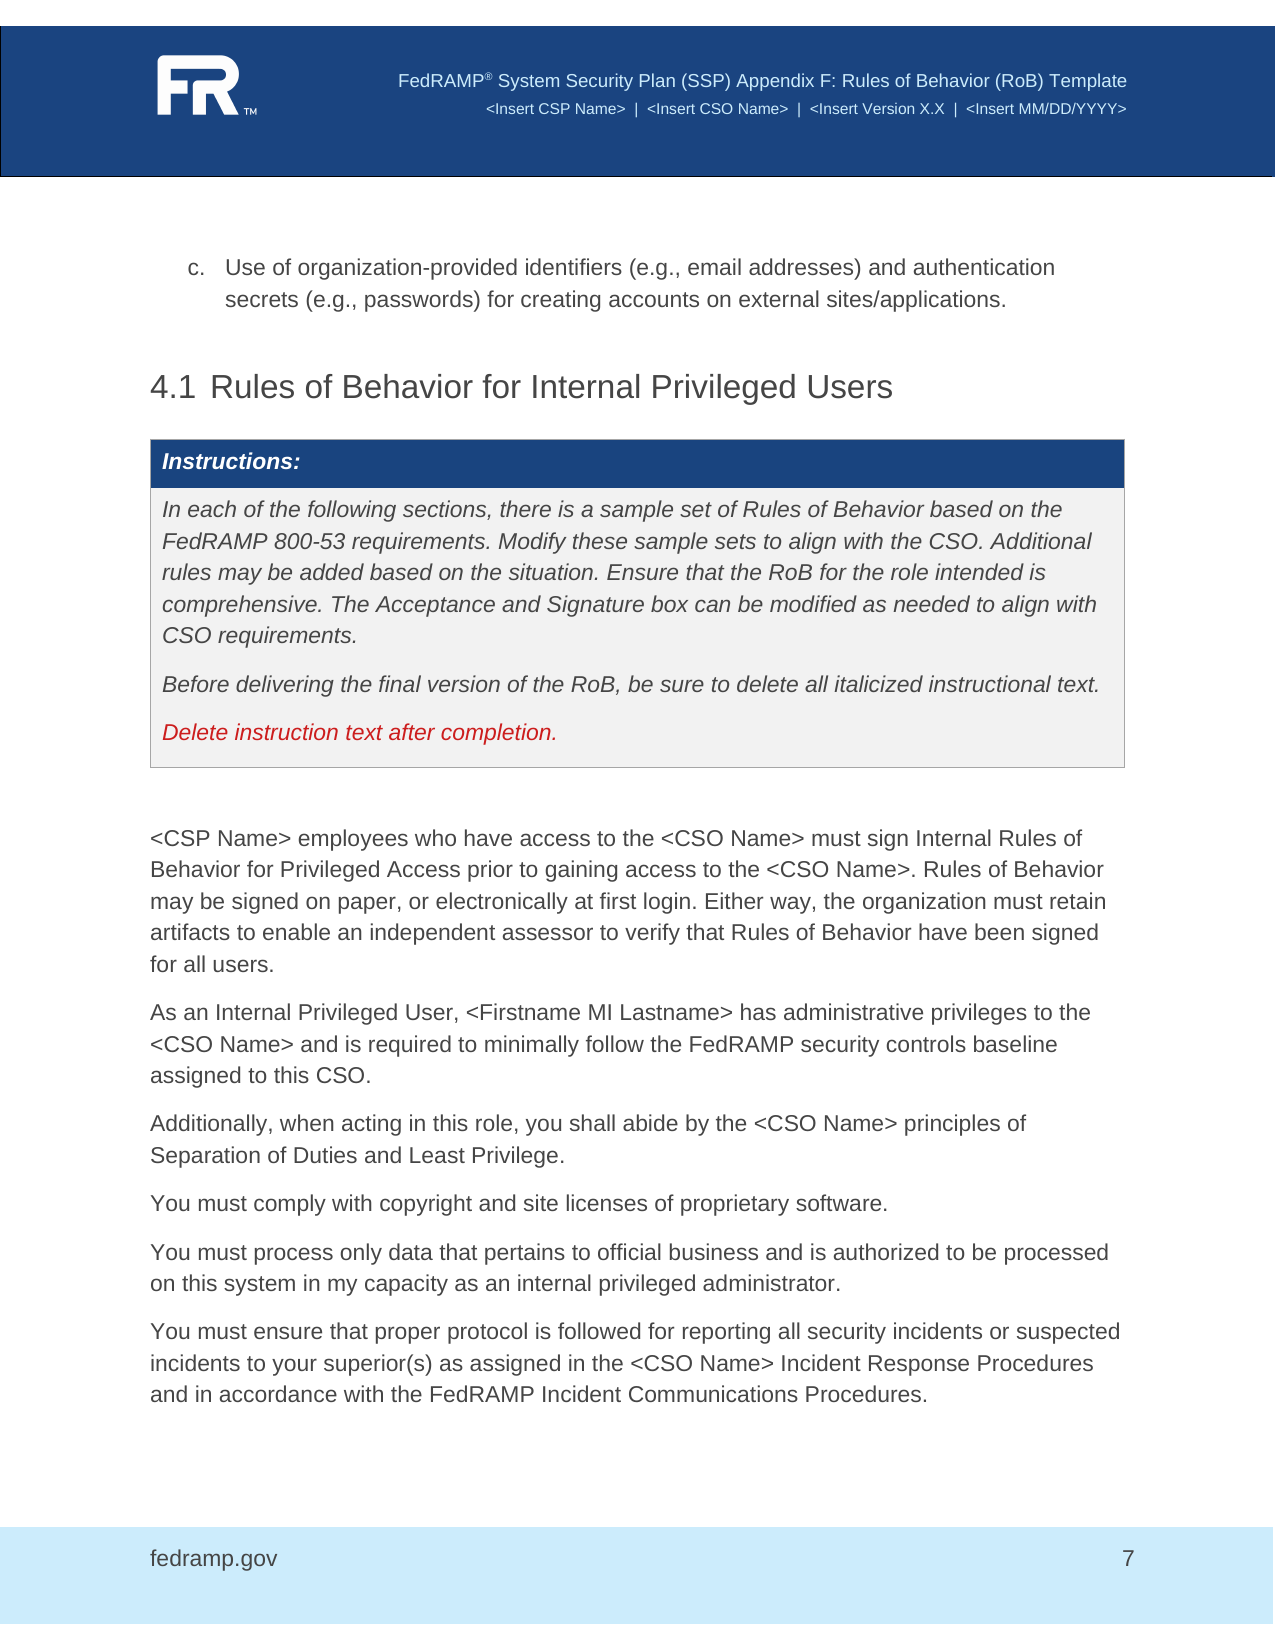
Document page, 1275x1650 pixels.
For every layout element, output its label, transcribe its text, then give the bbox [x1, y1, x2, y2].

text As an Internal Privileged User, <Firstname MI Lastname> has administrative privileges to the <CSO Name> and is required to minimally follow the FedRAMP security controls baseline assigned to this CSO. [150, 999, 1125, 1088]
text You must process only data that pertains to official business and is authorized to be processed on this system in my capacity as an internal privileged administrator. [150, 1238, 1125, 1296]
table_header Instructions: [151, 440, 1124, 488]
text You must ensure that proper protocol is followed for reporting all security incidents or suspected incidents to your superior(s) as assigned in the <CSO Name> Incident Response Procedures and in accordance with the FedRAMP Incident Communications Procedures. [150, 1318, 1125, 1408]
picture [157, 55, 257, 115]
text <CSP Name> employees who have access to the <CSO Name> must sign Internal Rules of Behavior for Privileged Access prior to gaining access to the <CSO Name>. Rules of Behavior may be signed on paper, or electronically at first login. Either way, the organization must retain artifacts to enable an independent assessor to verify that Rules of Behavior have been signed for all users. [150, 824, 1125, 977]
text Additionally, when acting in this role, you shall abide by the <CSO Name> principles of Separation of Duties and Least Privilege. [150, 1110, 1125, 1168]
text You must comply with copyright and site licenses of proprietary software. [150, 1190, 1125, 1217]
table_cell In each of the following sections, there is a sample set of Rules of Behavior based on the FedRAMP 800-53 requirements. Modify these sample sets to align with the CSO. Additional rules may be added based on the situation. Ensure that the RoB for the role intended is comprehensive. The Acceptance and Signature box can be modified as needed to align with CSO requirements. Before delivering the final version of the RoB, be sure to delete all italicized instructional text. Delete instruction text after completion. [151, 488, 1124, 767]
list Use of organization-provided identifiers (e.g., email addresses) and authentication secrets (e.g., passwords) for creating accounts on external sites/applications. [187, 254, 1125, 312]
subtitle Rules of Behavior for Internal Privileged Users [150, 367, 1125, 406]
